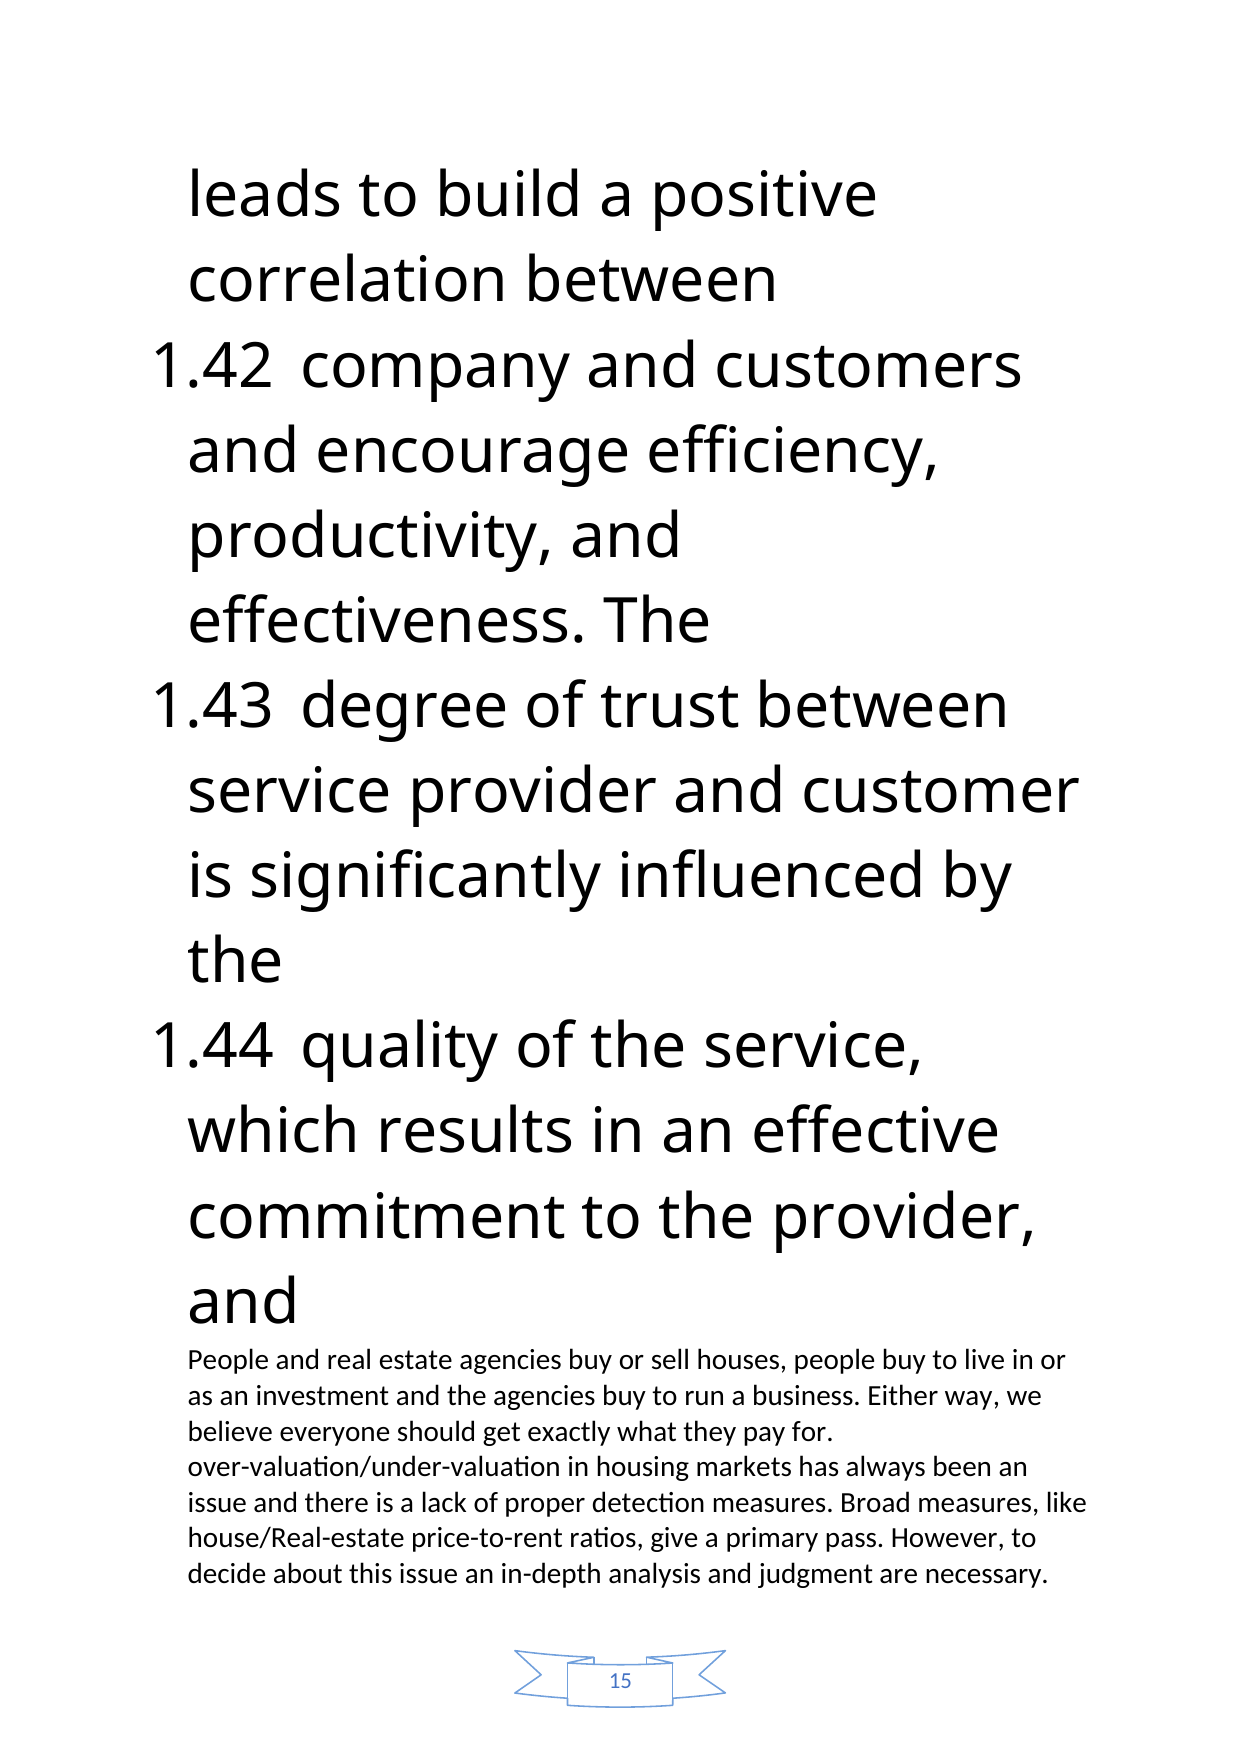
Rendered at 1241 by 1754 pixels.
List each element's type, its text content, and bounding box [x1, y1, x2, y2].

list quality of the service, which results in an effective commitment to the provider, and [150, 1001, 1090, 1341]
list degree of trust between service provider and customer is signiﬁcantly inﬂuenced by the [150, 661, 1090, 1001]
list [187, 1341, 1090, 1591]
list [150, 150, 1090, 320]
list company and customers and encourage efﬁciency, productivity, and effectiveness. The [150, 320, 1090, 661]
